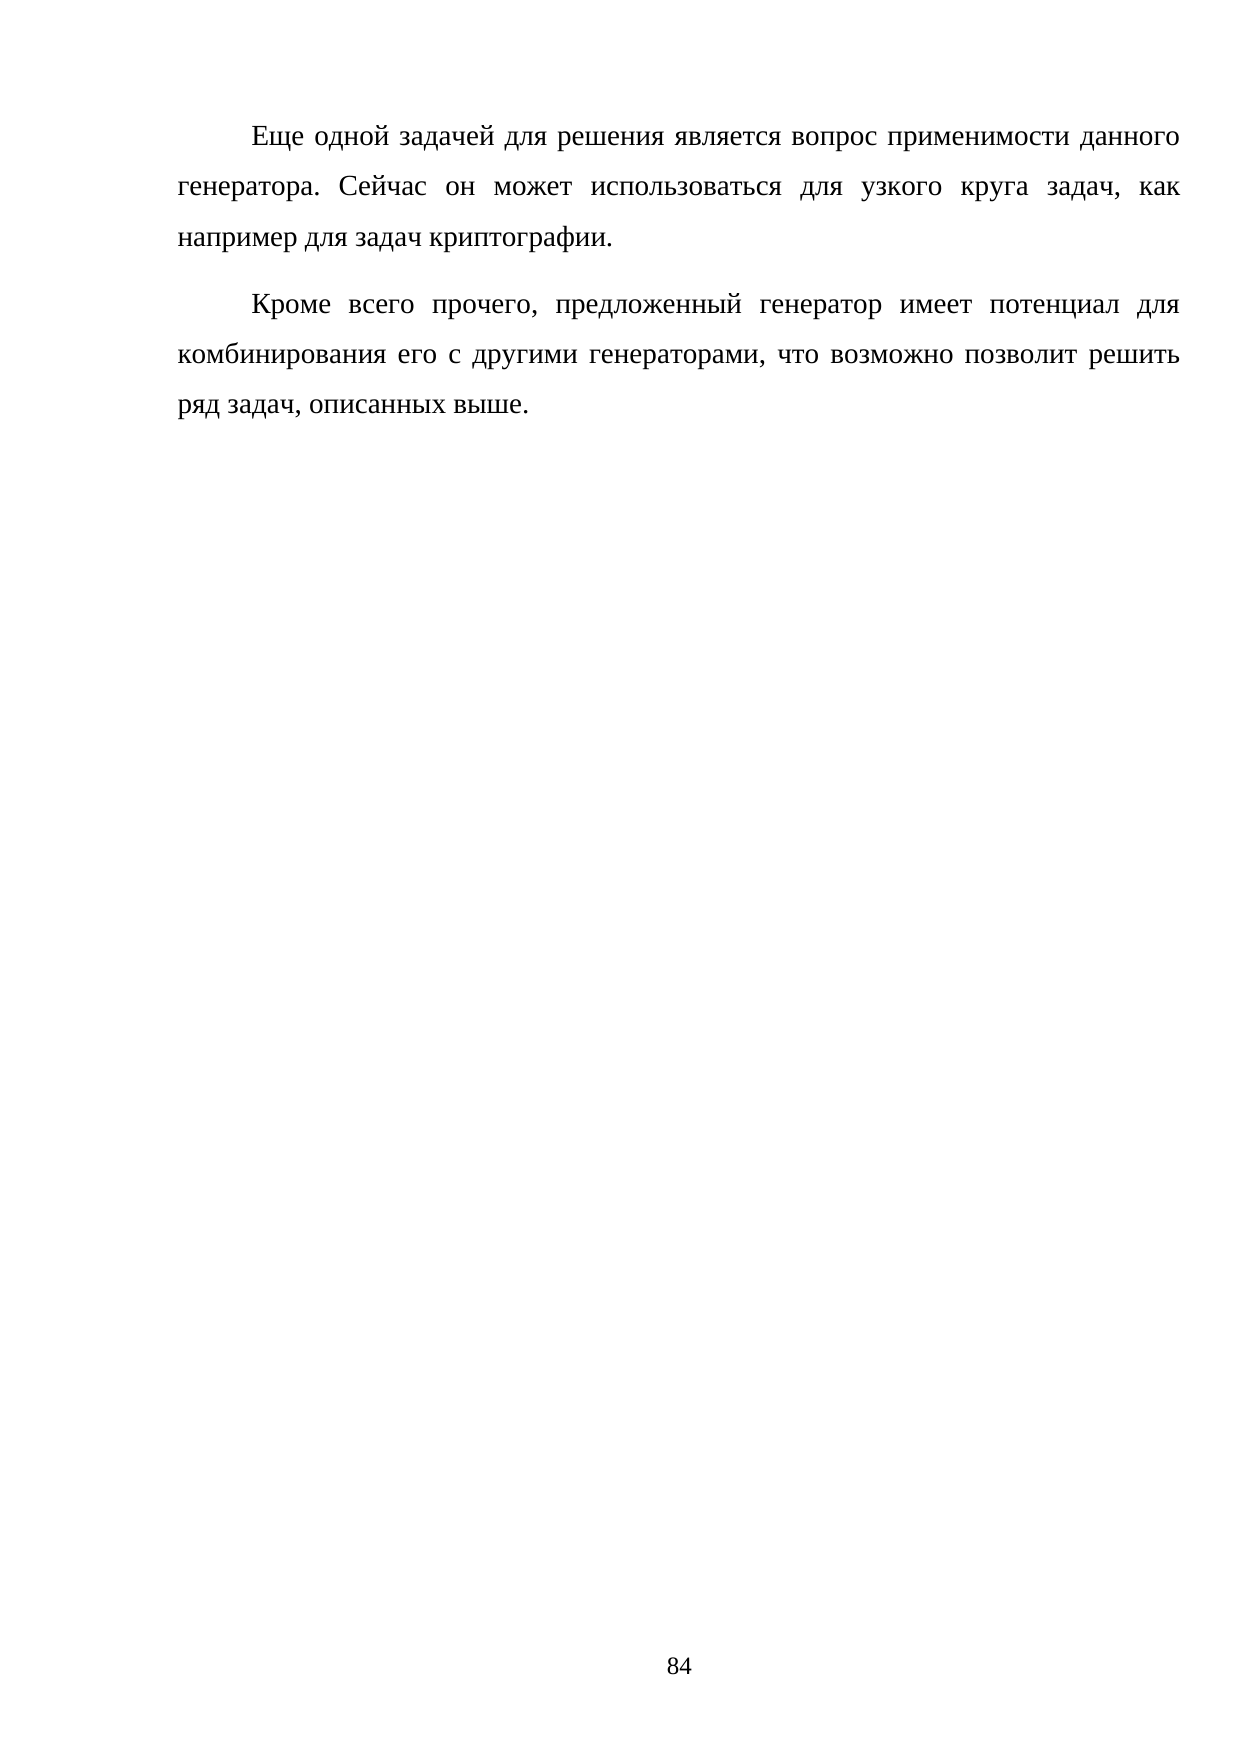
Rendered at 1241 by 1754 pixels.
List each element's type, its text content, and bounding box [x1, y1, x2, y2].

text Кроме всего прочего, предложенный генератор имеет потенциал для комбинирования его с другими генераторами, что возможно позволит решить ряд задач, описанных выше. [177, 286, 1181, 420]
text Еще одной задачей для решения является вопрос применимости данного генератора. Сейчас он может использоваться для узкого круга задач, как например для задач криптографии. [177, 118, 1181, 252]
